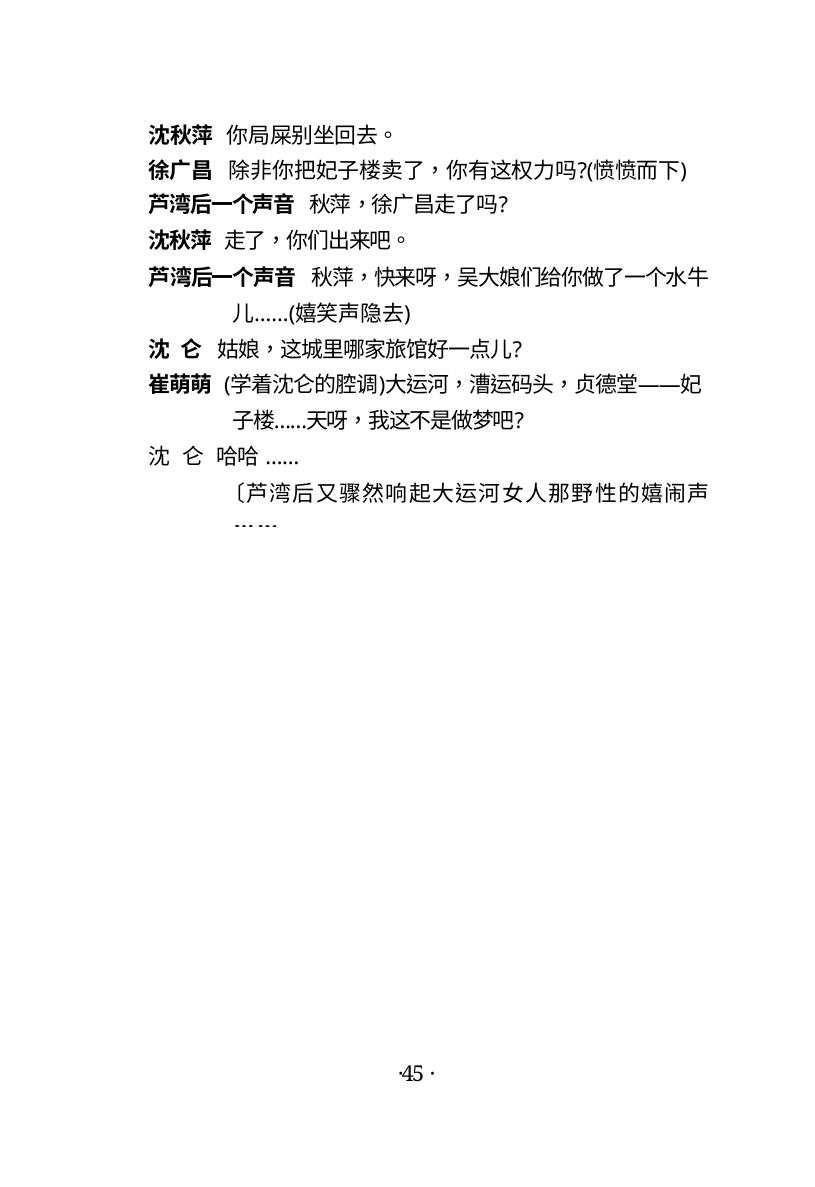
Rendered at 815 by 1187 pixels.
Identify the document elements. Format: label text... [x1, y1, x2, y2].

text 芦湾后一个声音 秋萍，快来呀，吴大娘们给你做了一个水牛 儿……(嬉笑声隐去) [148, 262, 712, 328]
text 沈秋萍 你局屎别坐回去。 [148, 121, 712, 149]
text 沈 仑 姑娘，这城里哪家旅馆好一点儿? [148, 336, 712, 363]
text 徐广昌 除非你把妃子楼卖了，你有这权力吗?(愤愤而下) 芦湾后一个声音 秋萍，徐广昌走了吗? [148, 155, 702, 218]
text 沈秋萍 走了，你们出来吧。 [148, 227, 712, 254]
text 沈 仑 哈哈 …… [148, 442, 712, 470]
picture [233, 521, 277, 527]
text 崔萌萌 (学着沈仑的腔调)大运河，漕运码头，贞德堂——妃 子楼……天呀，我这不是做梦吧? [148, 369, 712, 434]
text 〔芦湾后又骤然响起大运河女人那野性的嬉闹声 [122, 479, 709, 507]
